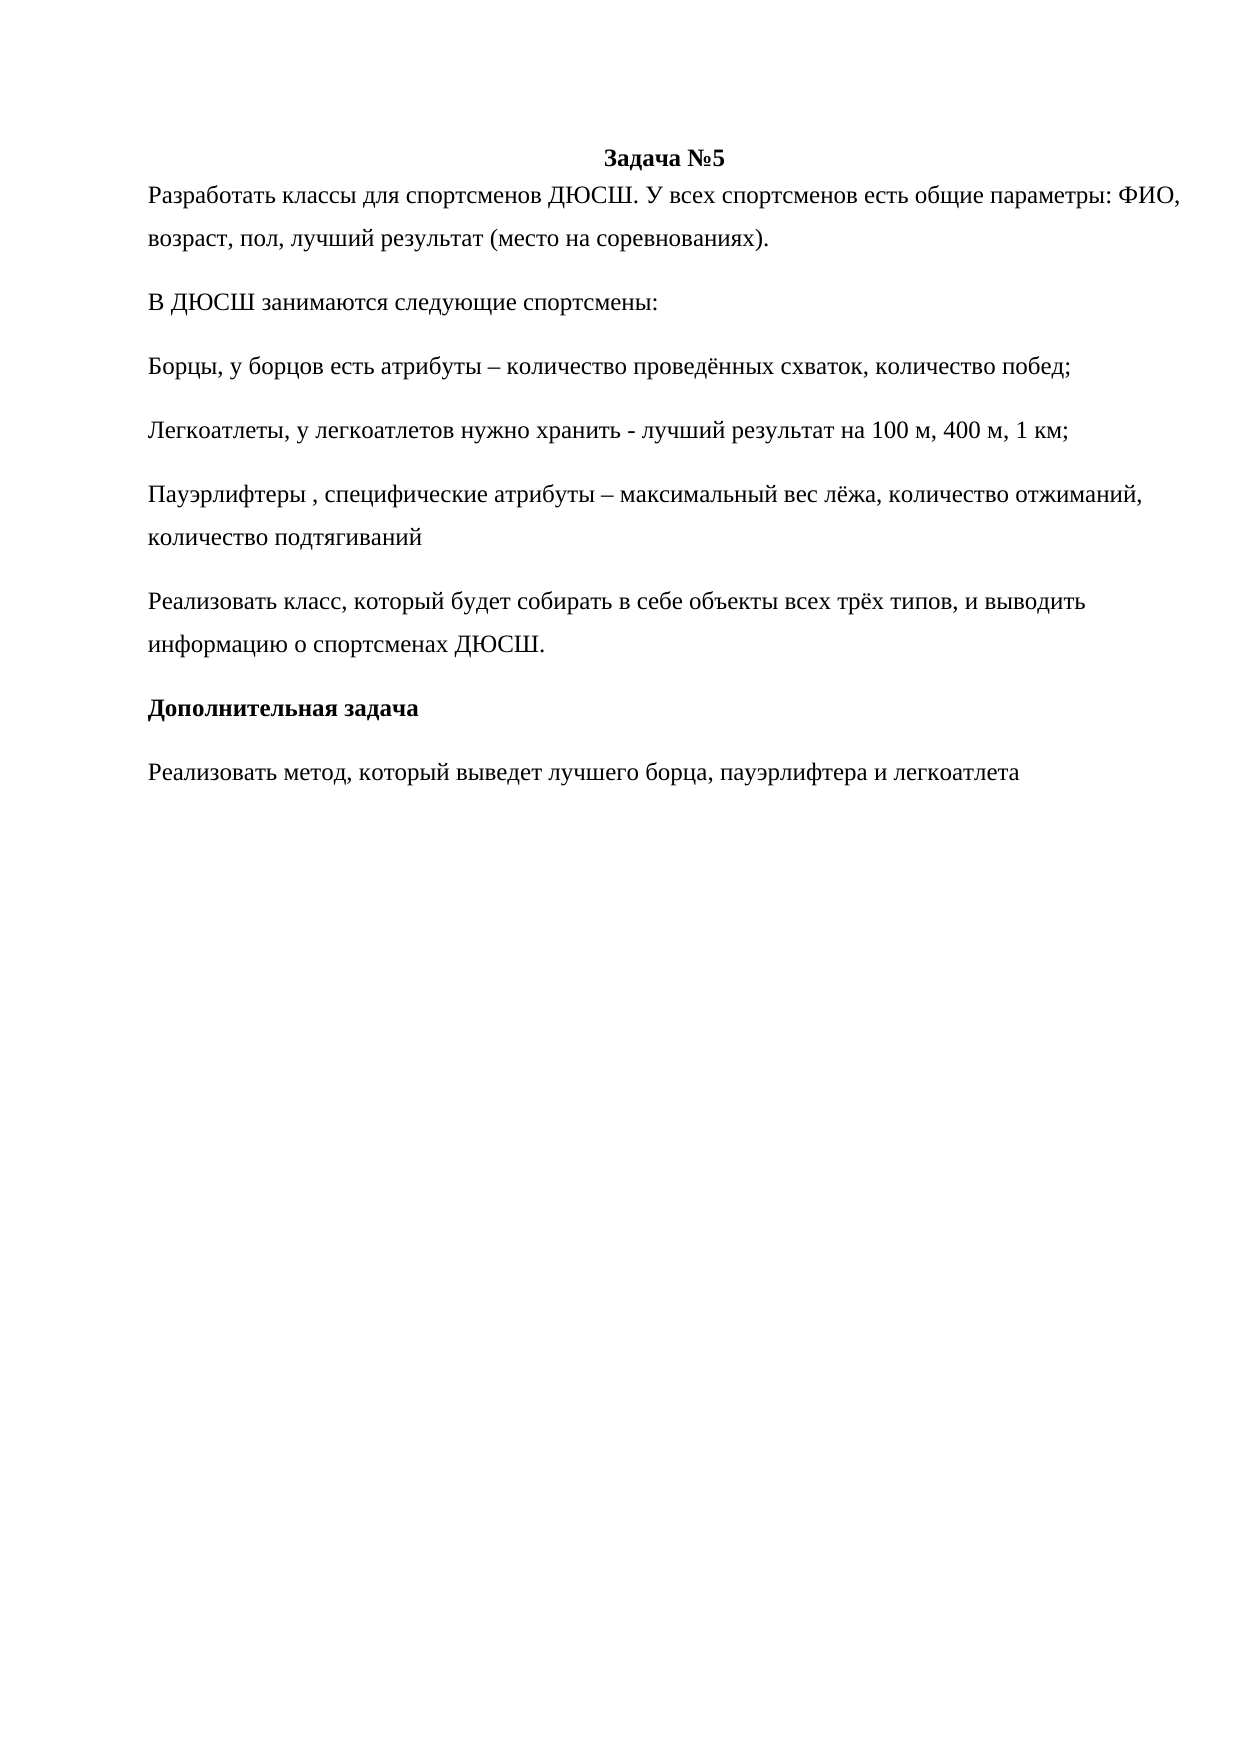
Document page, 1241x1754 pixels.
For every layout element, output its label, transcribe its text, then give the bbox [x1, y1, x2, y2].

text Разработать классы для спортсменов ДЮСШ. У всех спортсменов есть общие параметры: ФИО, возраст, пол, лучший результат (место на соревнованиях). [148, 180, 1181, 252]
text Дополнительная задача [148, 693, 1181, 722]
text В ДЮСШ занимаются следующие спортсмены: [148, 287, 1181, 316]
text Пауэрлифтеры , специфические атрибуты – максимальный вес лёжа, количество отжиманий, количество подтягиваний [148, 479, 1181, 551]
subtitle Задача №5 [148, 143, 1181, 172]
text Легкоатлеты, у легкоатлетов нужно хранить - лучший результат на 100 м, 400 м, 1 км; [148, 415, 1181, 444]
text Реализовать метод, который выведет лучшего борца, пауэрлифтера и легкоатлета [148, 757, 1181, 786]
text Реализовать класс, который будет собирать в себе объекты всех трёх типов, и выводить информацию о спортсменах ДЮСШ. [148, 586, 1181, 658]
text Борцы, у борцов есть атрибуты – количество проведённых схваток, количество побед; [148, 351, 1181, 380]
